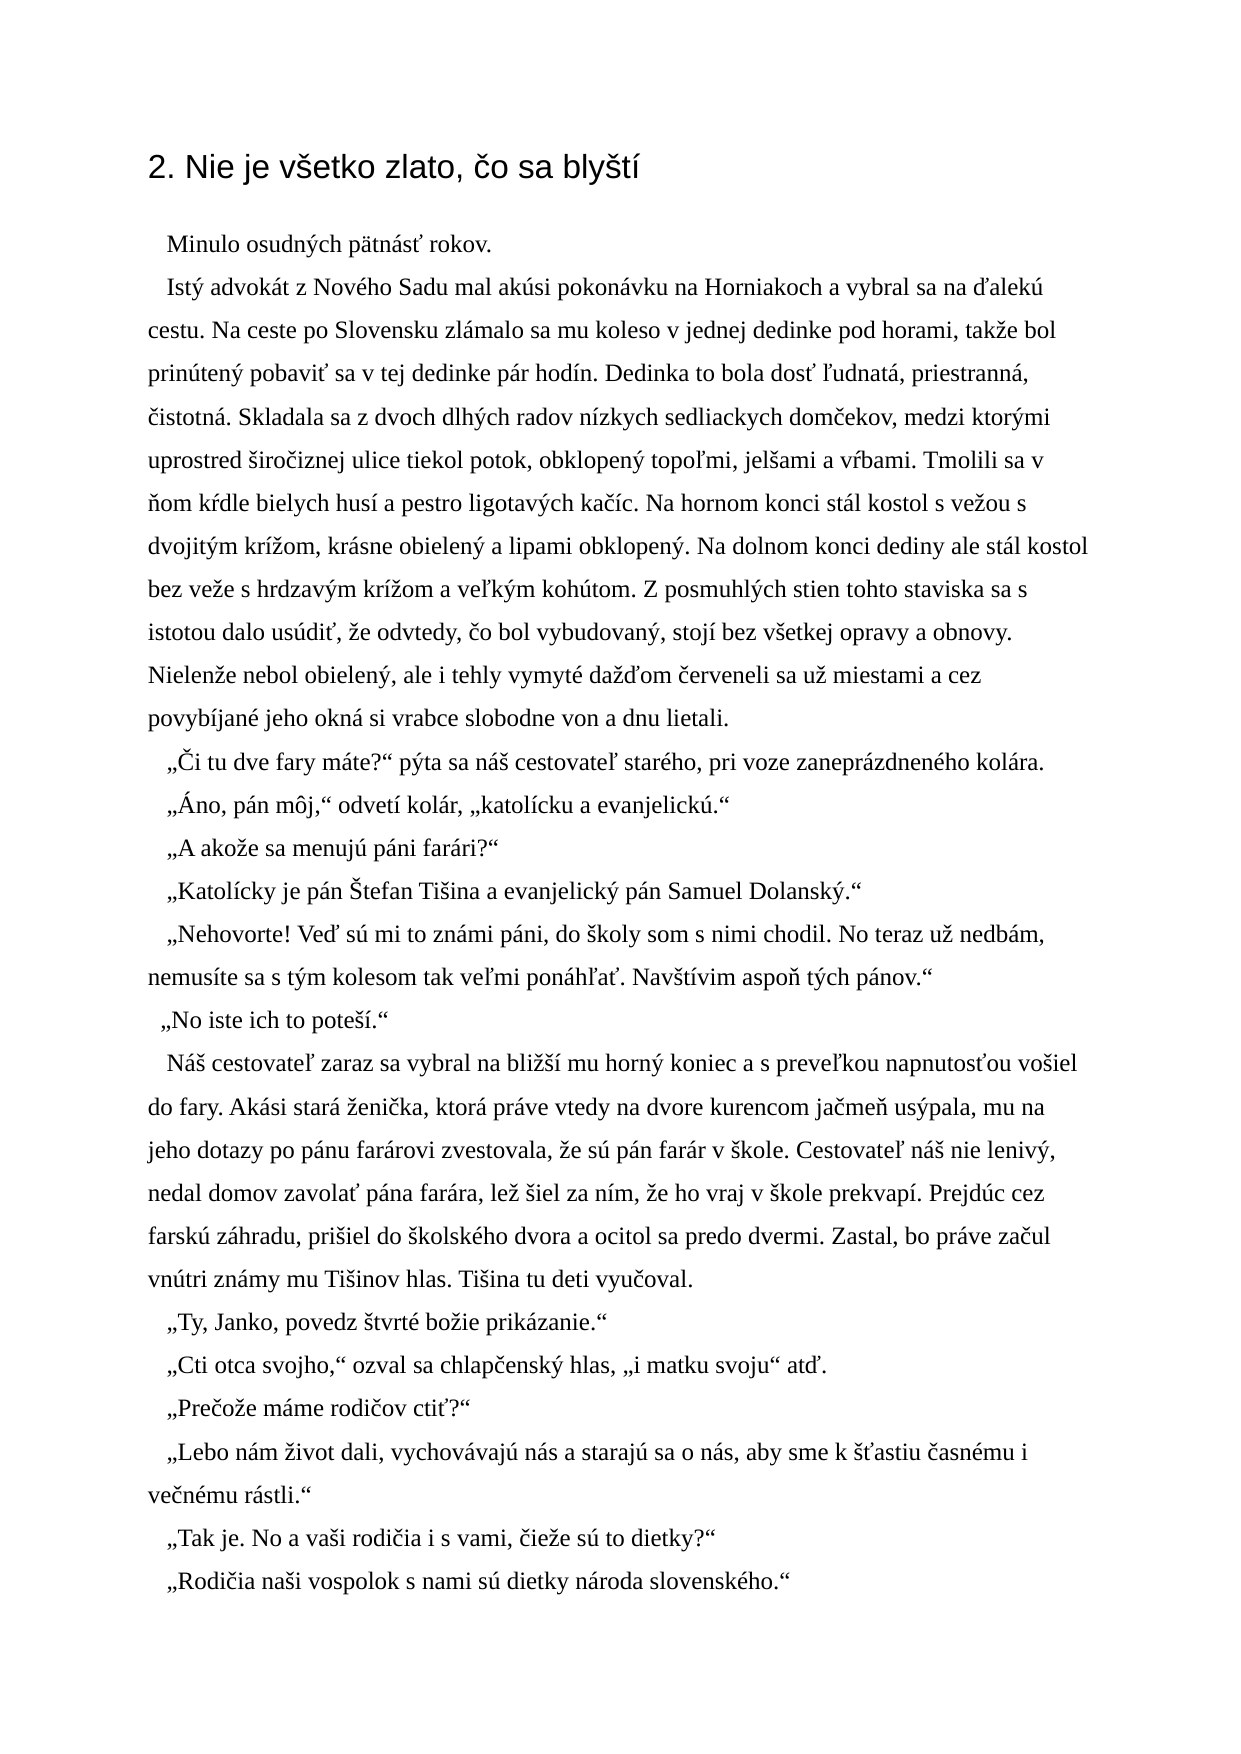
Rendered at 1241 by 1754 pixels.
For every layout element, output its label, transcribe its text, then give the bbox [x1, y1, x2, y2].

text „A akože sa menujú páni farári?“ [148, 833, 1093, 862]
text „No iste ich to poteší.“ [148, 1005, 1093, 1034]
text „Či tu dve fary máte?“ pýta sa náš cestovateľ starého, pri voze zaneprázdneného kolára. [148, 747, 1093, 775]
text „Áno, pán môj,“ odvetí kolár, „katolícku a evanjelickú.“ [148, 790, 1093, 818]
text Istý advokát z Nového Sadu mal akúsi pokonávku na Horniakoch a vybral sa na ďalekú cestu. Na ceste po Slovensku zlámalo sa mu koleso v jednej dedinke pod horami, takže bol prinútený pobaviť sa v tej dedinke pár hodín. Dedinka to bola dosť ľudnatá, priestranná, čistotná. Skladala sa z dvoch dlhých radov nízkych sedliackych domčekov, medzi ktorými uprostred širočiznej ulice tiekol potok, obklopený topoľmi, jelšami a vŕbami. Tmolili sa v ňom kŕdle bielych husí a pestro ligotavých kačíc. Na hornom konci stál kostol s vežou s dvojitým krížom, krásne obielený a lipami obklopený. Na dolnom konci dediny ale stál kostol bez veže s hrdzavým krížom a veľkým kohútom. Z posmuhlých stien tohto staviska sa s istotou dalo usúdiť, že odvtedy, čo bol vybudovaný, stojí bez všetkej opravy a obnovy. Nielenže nebol obielený, ale i tehly vymyté dažďom červeneli sa už miestami a cez povybíjané jeho okná si vrabce slobodne von a dnu lietali. [148, 272, 1093, 732]
text „Cti otca svojho,“ ozval sa chlapčenský hlas, „i matku svoju“ atď. [148, 1350, 1093, 1379]
text Minulo osudných pätnásť rokov. [148, 229, 1093, 258]
text „Lebo nám život dali, vychovávajú nás a starajú sa o nás, aby sme k šťastiu časnému i večnému rástli.“ [148, 1437, 1093, 1508]
text „Nehovorte! Veď sú mi to známi páni, do školy som s nimi chodil. No teraz už nedbám, nemusíte sa s tým kolesom tak veľmi ponáhľať. Navštívim aspoň tých pánov.“ [148, 919, 1093, 991]
subtitle 2. Nie je všetko zlato, čo sa blyští [148, 148, 1093, 186]
text „Tak je. No a vaši rodičia i s vami, čieže sú to dietky?“ [148, 1523, 1093, 1552]
text „Rodičia naši vospolok s nami sú dietky národa slovenského.“ [148, 1566, 1093, 1595]
text Náš cestovateľ zaraz sa vybral na bližší mu horný koniec a s preveľkou napnutosťou vošiel do fary. Akási stará ženička, ktorá práve vtedy na dvore kurencom jačmeň usýpala, mu na jeho dotazy po pánu farárovi zvestovala, že sú pán farár v škole. Cestovateľ náš nie lenivý, nedal domov zavolať pána farára, lež šiel za ním, že ho vraj v škole prekvapí. Prejdúc cez farskú záhradu, prišiel do školského dvora a ocitol sa predo dvermi. Zastal, bo práve začul vnútri známy mu Tišinov hlas. Tišina tu deti vyučoval. [148, 1048, 1093, 1293]
text „Prečože máme rodičov ctiť?“ [148, 1393, 1093, 1422]
text „Ty, Janko, povedz štvrté božie prikázanie.“ [148, 1307, 1093, 1336]
text „Katolícky je pán Štefan Tišina a evanjelický pán Samuel Dolanský.“ [148, 876, 1093, 905]
